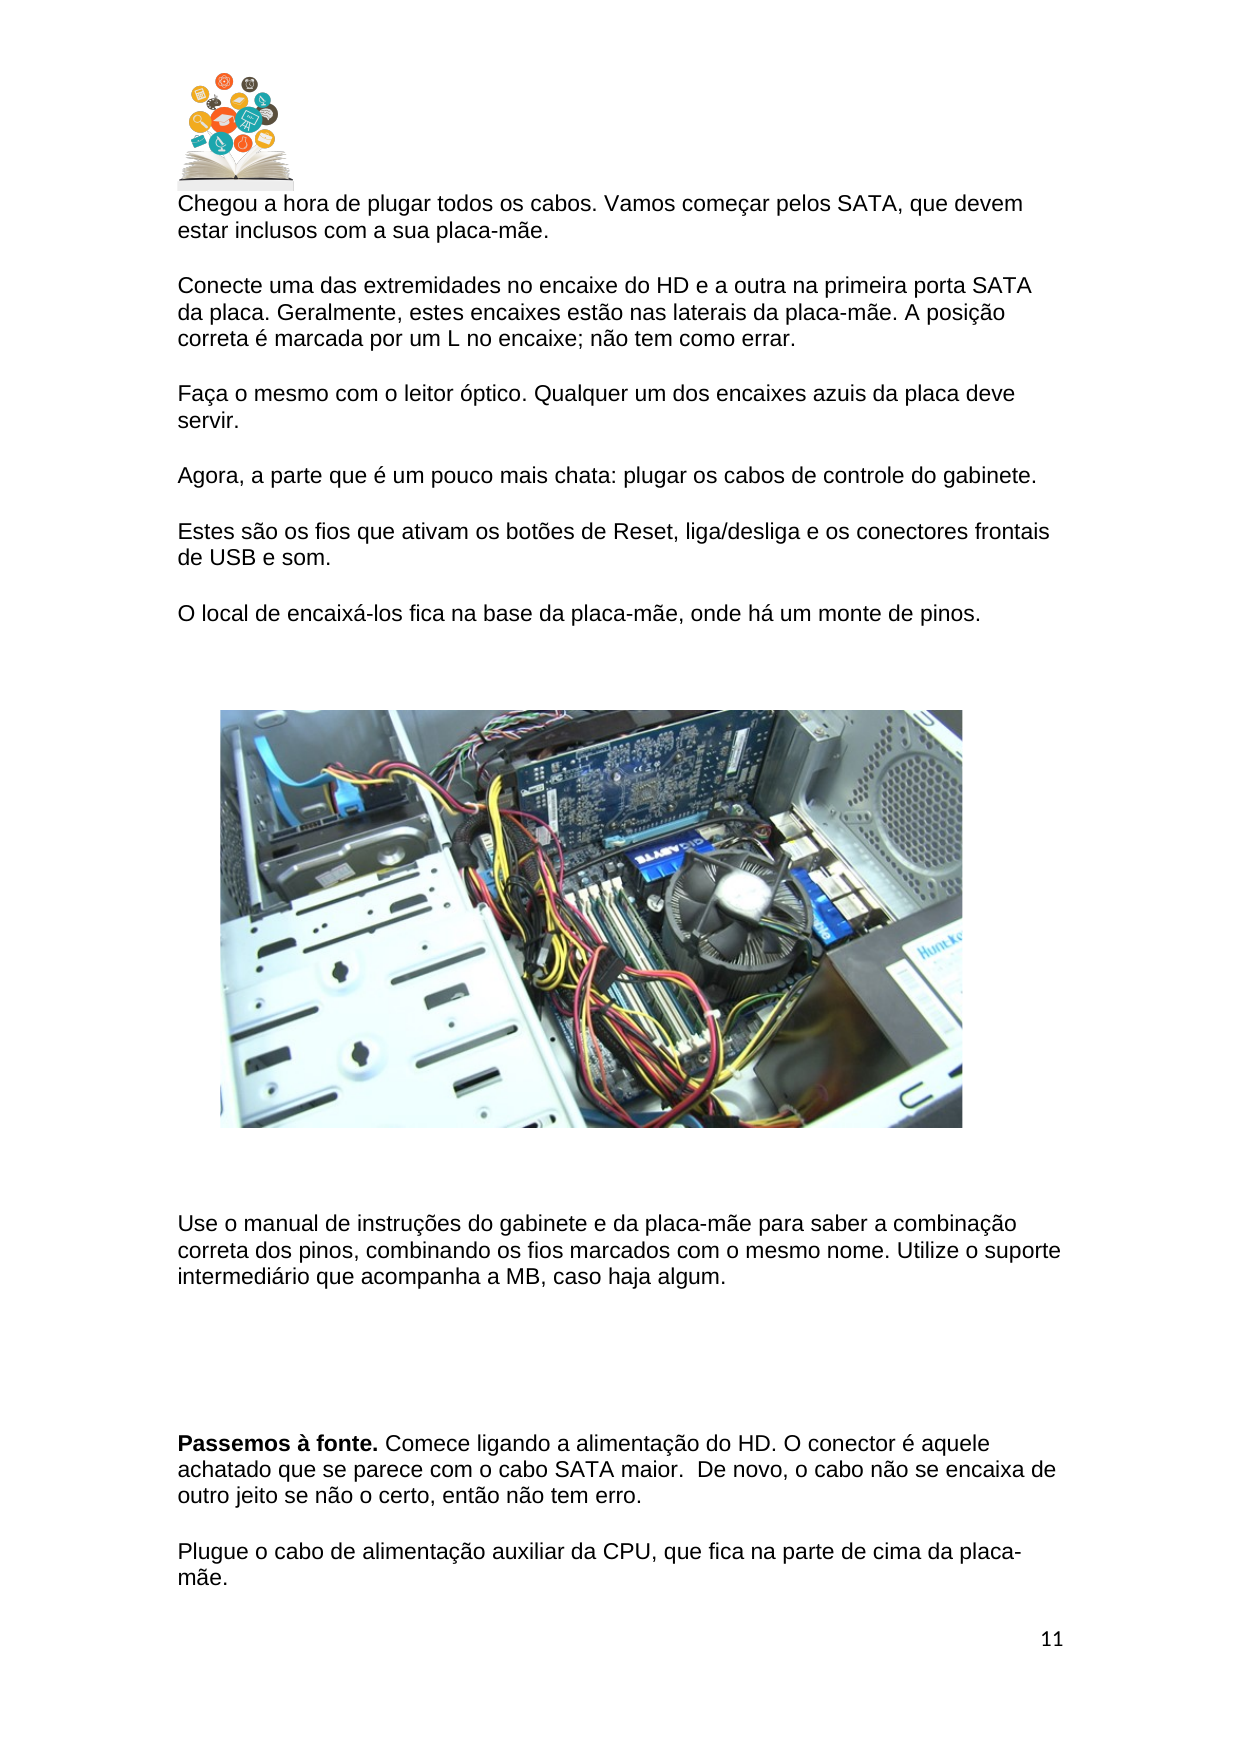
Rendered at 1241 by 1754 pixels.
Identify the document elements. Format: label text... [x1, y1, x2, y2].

picture [220, 710, 963, 1128]
text Conecte uma das extremidades no encaixe do HD e a outra na primeira porta SATA da placa. Geralmente, estes encaixes estão nas laterais da placa-mãe. A posição correta é marcada por um L no encaixe; não tem como errar. [177, 272, 1063, 351]
text Use o manual de instruções do gabinete e da placa-mãe para saber a combinação correta dos pinos, combinando os fios marcados com o mesmo nome. Utilize o suporte intermediário que acompanha a MB, caso haja algum. [177, 1210, 1063, 1289]
text Plugue o cabo de alimentação auxiliar da CPU, que fica na parte de cima da placa-mãe. [177, 1538, 1063, 1591]
text Chegou a hora de plugar todos os cabos. Vamos começar pelos SATA, que devem estar inclusos com a sua placa-mãe. [177, 190, 1063, 243]
text Faça o mesmo com o leitor óptico. Qualquer um dos encaixes azuis da placa deve servir. [177, 380, 1063, 433]
text Agora, a parte que é um pouco mais chata: plugar os cabos de controle do gabinete. [177, 462, 1063, 489]
picture [177, 73, 295, 191]
text Estes são os fios que ativam os botões de Reset, liga/desliga e os conectores frontais de USB e som. [177, 518, 1063, 571]
text O local de encaixá-los fica na base da placa-mãe, onde há um monte de pinos. [177, 600, 1063, 626]
text Passemos à fonte. Comece ligando a alimentação do HD. O conector é aquele achatado que se parece com o cabo SATA maior. De novo, o cabo não se encaixa de outro jeito se não o certo, então não tem erro. [177, 1430, 1063, 1509]
